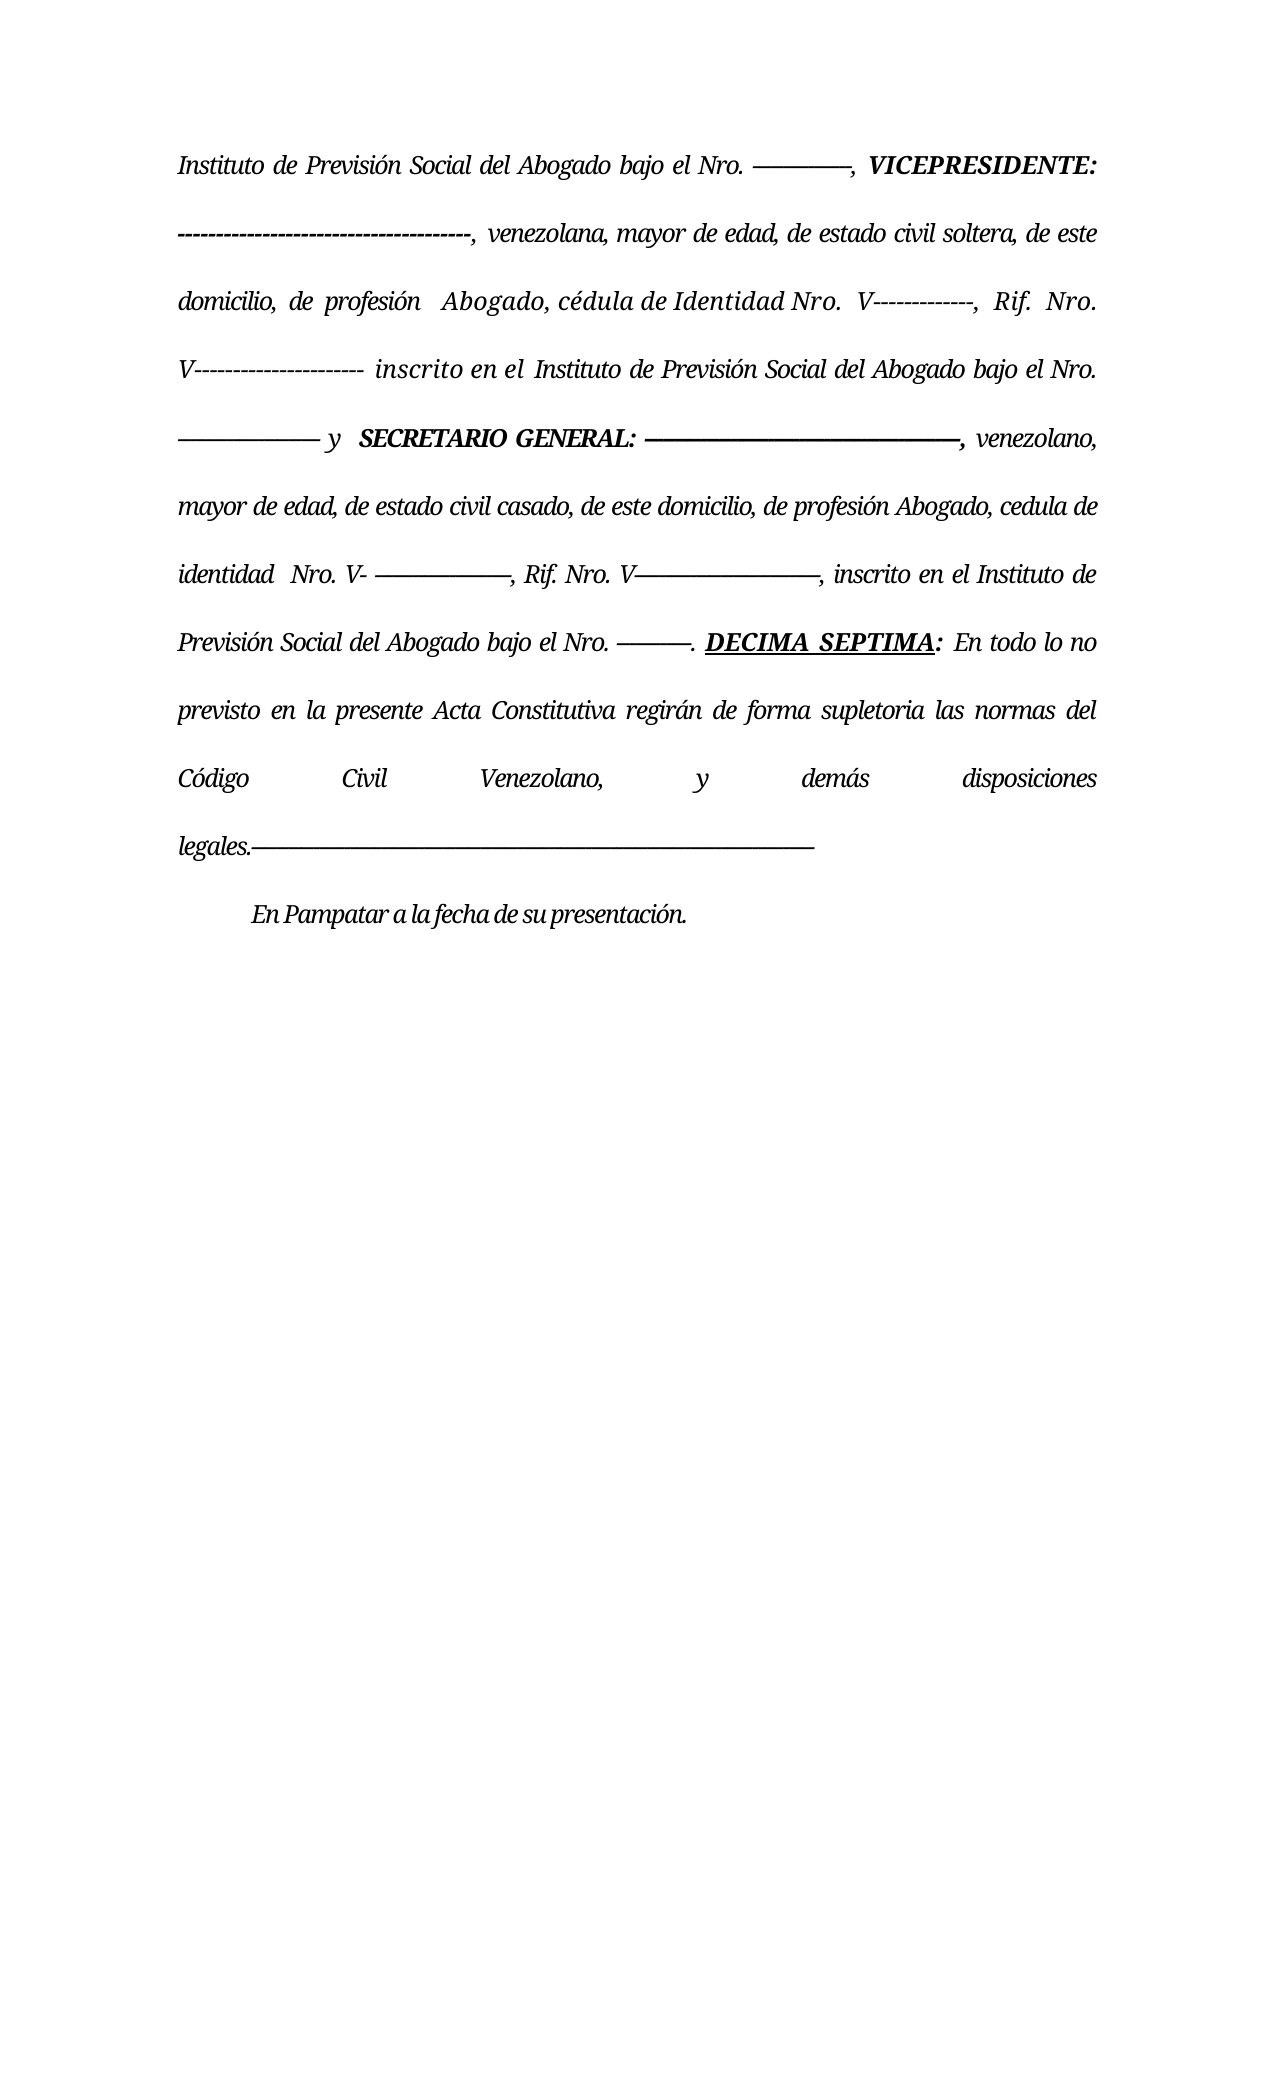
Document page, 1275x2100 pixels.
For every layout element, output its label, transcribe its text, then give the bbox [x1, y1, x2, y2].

text En Pampatar a la fecha de su presentación. [177, 897, 1098, 931]
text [177, 148, 1098, 863]
